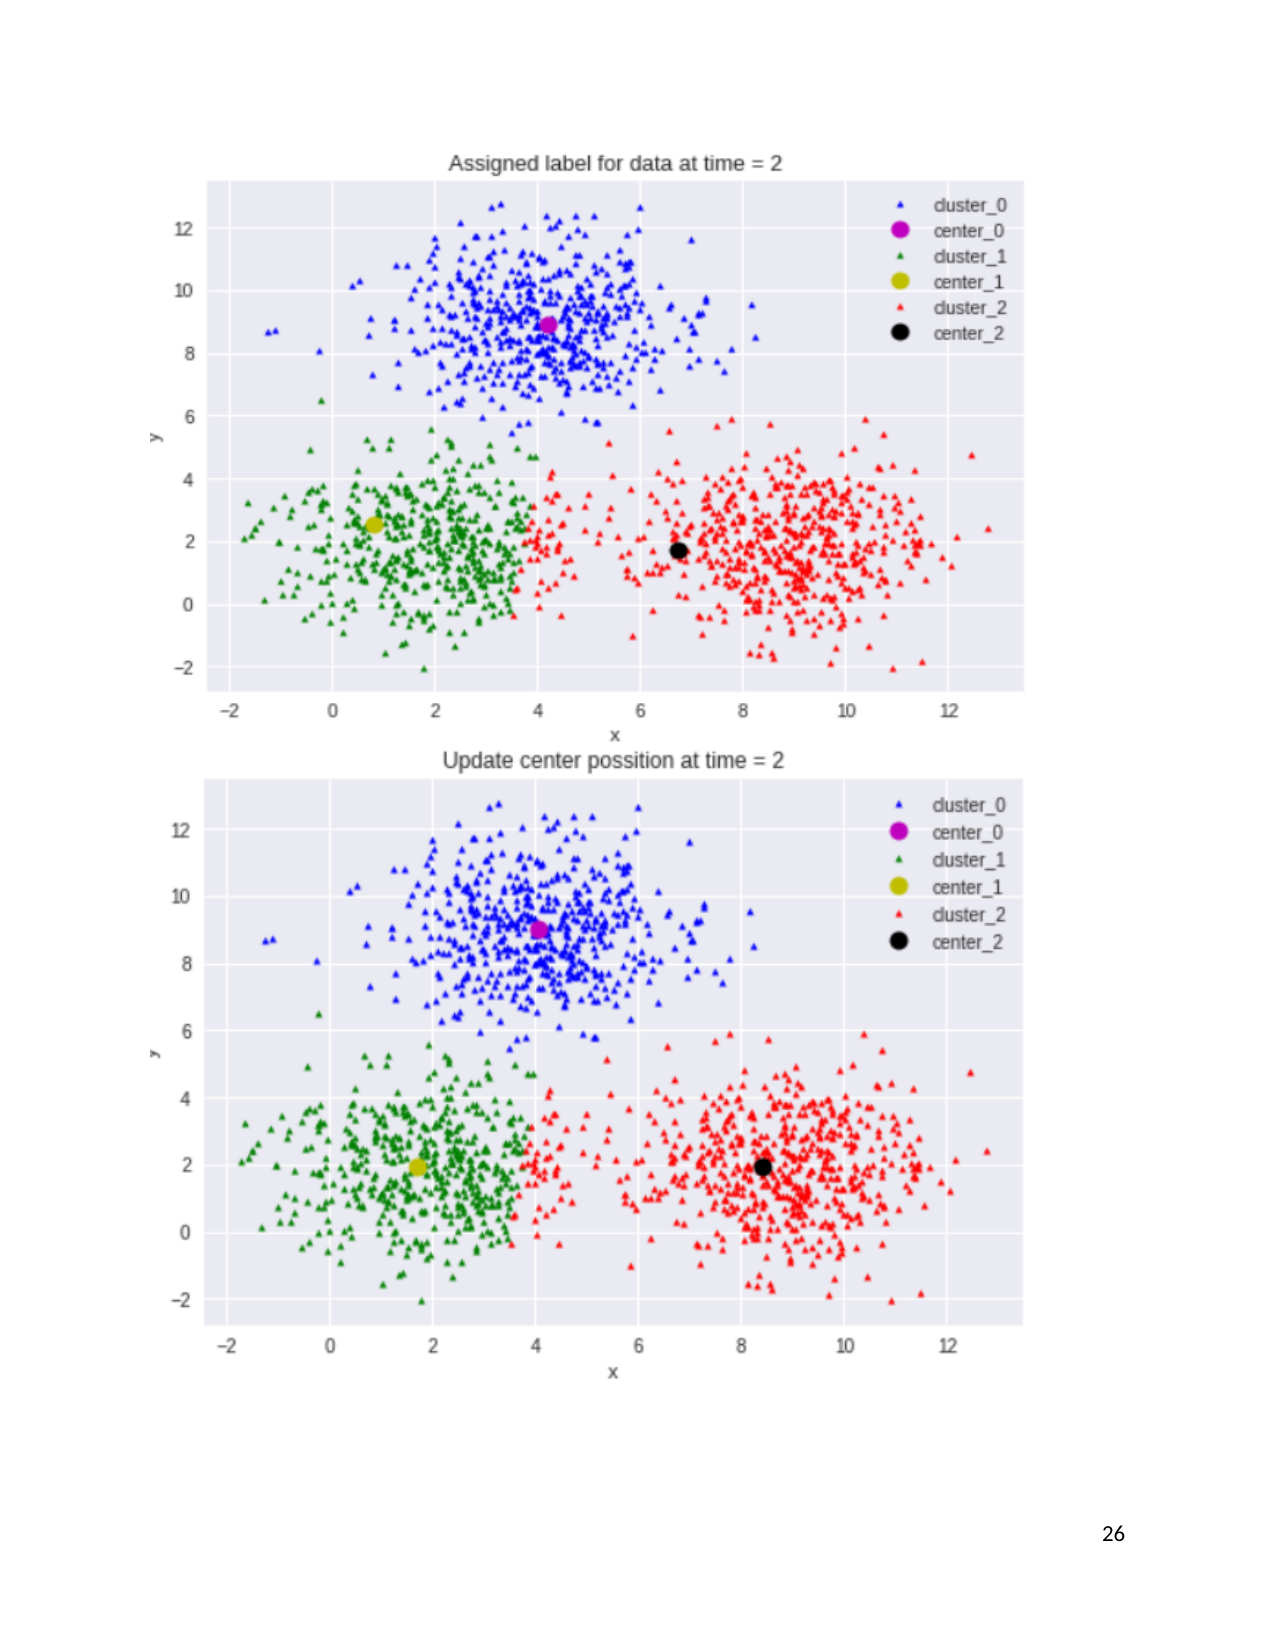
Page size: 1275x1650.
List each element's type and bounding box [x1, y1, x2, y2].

picture [150, 150, 1083, 1398]
